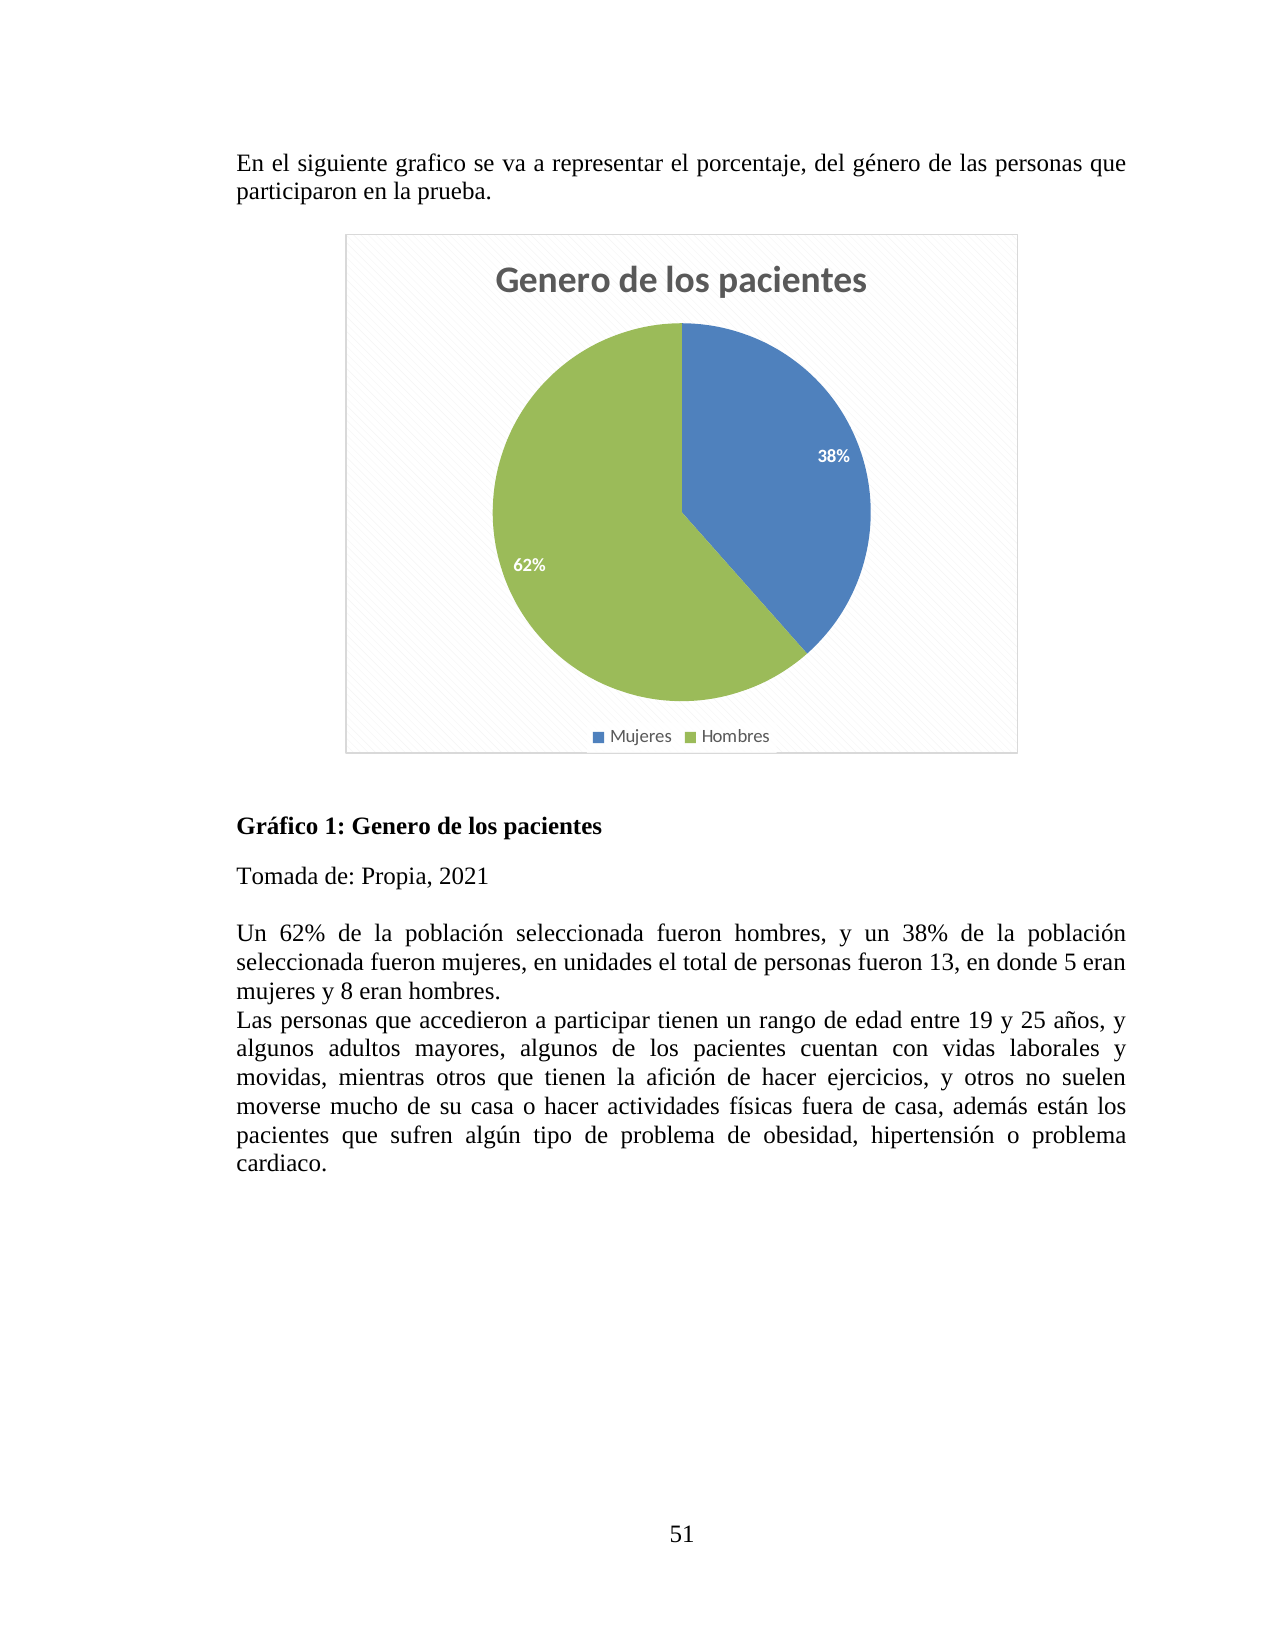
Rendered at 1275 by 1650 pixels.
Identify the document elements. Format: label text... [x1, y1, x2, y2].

text En el siguiente grafico se va a representar el porcentaje, del género de las personas que participaron en la prueba. [236, 148, 1127, 205]
text Gráfico 1: Genero de los pacientes [236, 811, 1127, 840]
text Las personas que accedieron a participar tienen un rango de edad entre 19 y 25 años, y algunos adultos mayores, algunos de los pacientes cuentan con vidas laborales y movidas, mientras otros que tienen la afición de hacer ejercicios, y otros no suelen moverse mucho de su casa o hacer actividades físicas fuera de casa, además están los pacientes que sufren algún tipo de problema de obesidad, hipertensión o problema cardiaco. [236, 1005, 1127, 1177]
text Un 62% de la población seleccionada fueron hombres, y un 38% de la población seleccionada fueron mujeres, en unidades el total de personas fueron 13, en donde 5 eran mujeres y 8 eran hombres. [236, 918, 1127, 1005]
text Tomada de: Propia, 2021 [236, 861, 1127, 890]
